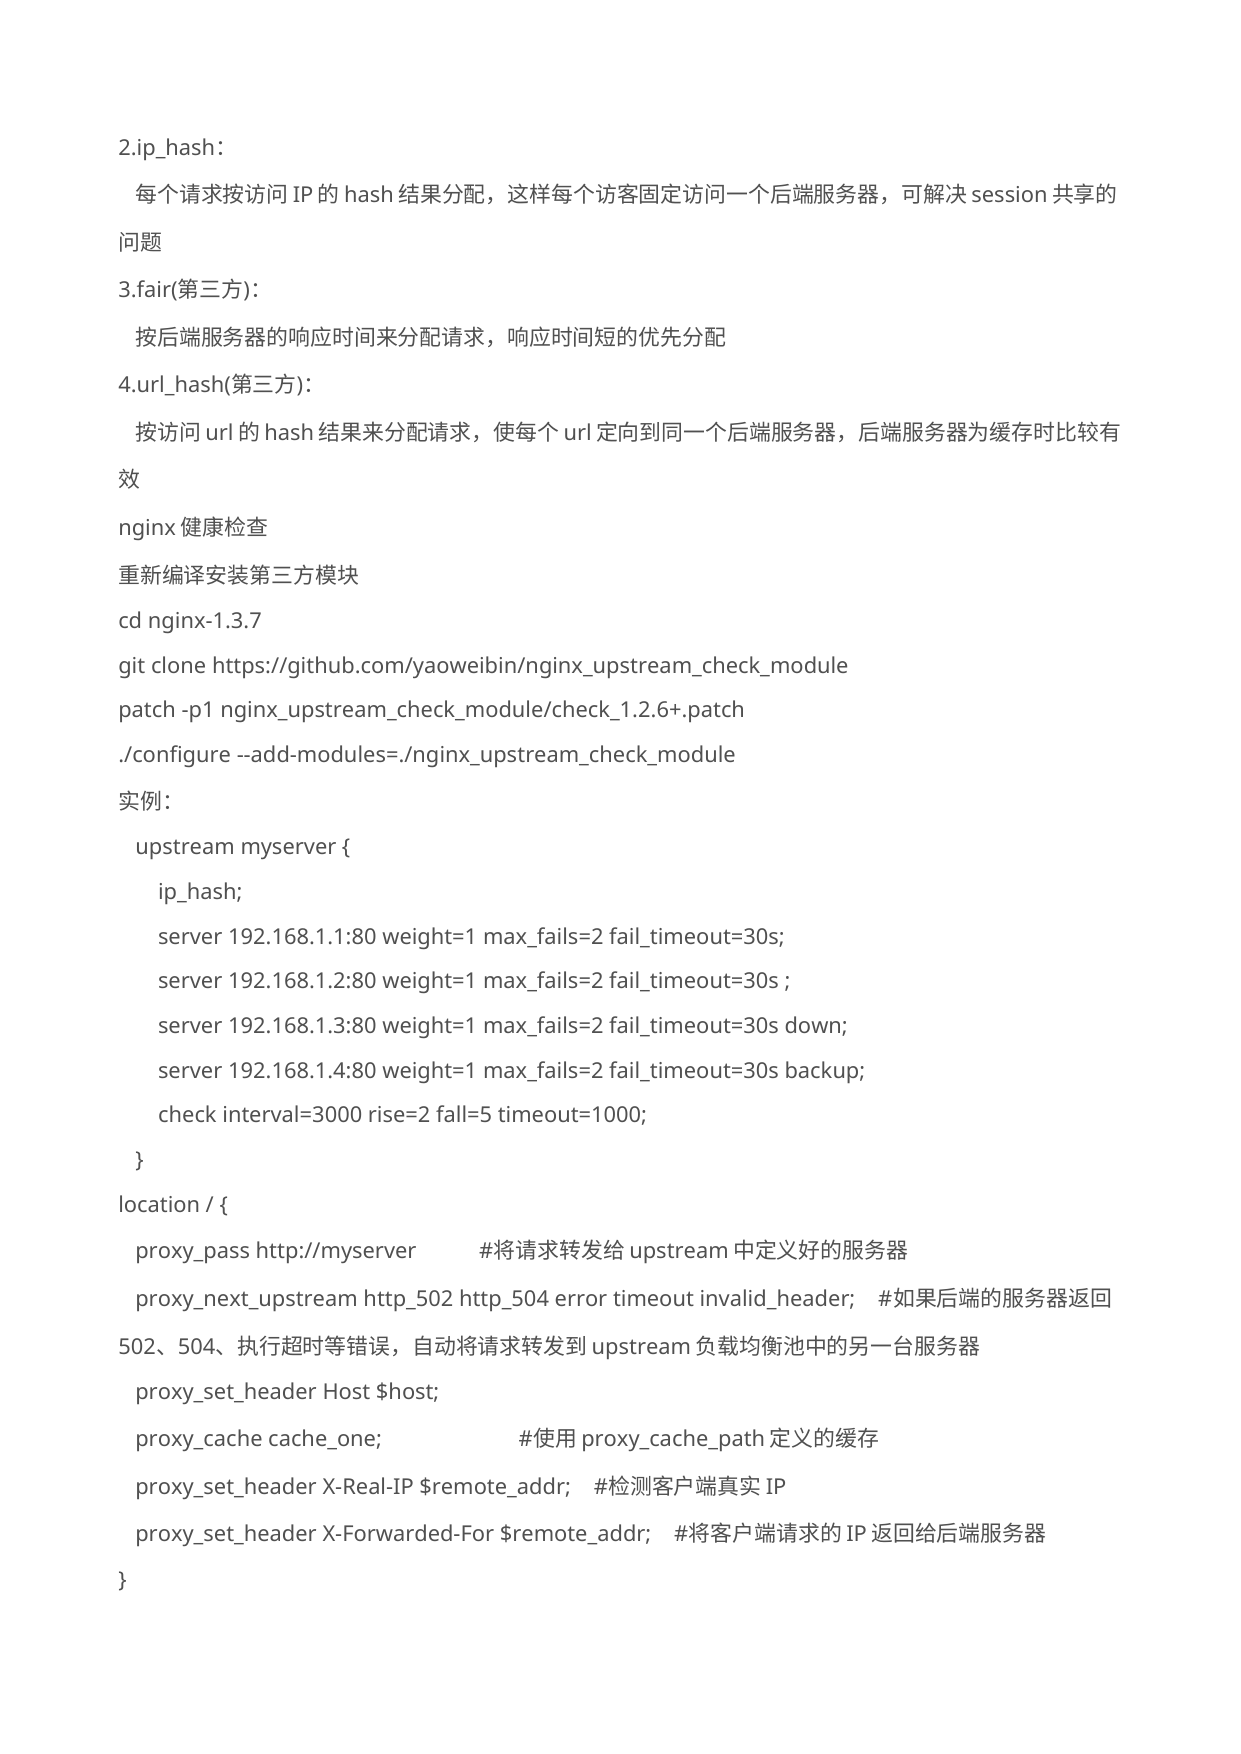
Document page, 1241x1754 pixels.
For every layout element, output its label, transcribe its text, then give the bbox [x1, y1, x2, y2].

text proxy_pass http://myserver #将请求转发给upstream中定义好的服务器 [118, 1233, 1122, 1265]
text patch -p1 nginx_upstream_check_module/check_1.2.6+.patch [118, 694, 1122, 724]
text 每个请求按访问IP的hash结果分配，这样每个访客固定访问一个后端服务器，可解决session共享的问题 [118, 177, 1122, 256]
text 3.fair(第三方)： [118, 272, 1122, 304]
text 按后端服务器的响应时间来分配请求，响应时间短的优先分配 [118, 320, 1122, 351]
text proxy_set_header X-Real-IP $remote_addr; #检测客户端真实IP [118, 1469, 1122, 1500]
text cd nginx-1.3.7 [118, 605, 1122, 635]
text 2.ip_hash： [118, 129, 1122, 161]
text 重新编译安装第三方模块 [118, 558, 1122, 589]
text nginx健康检查 [118, 510, 1122, 542]
text server 192.168.1.2:80 weight=1 max_fails=2 fail_timeout=30s ; [118, 965, 1122, 995]
text upstream myserver { [118, 831, 1122, 861]
text location / { [118, 1189, 1122, 1219]
text proxy_cache cache_one; #使用proxy_cache_path定义的缓存 [118, 1421, 1122, 1453]
text ip_hash; [118, 876, 1122, 906]
text server 192.168.1.3:80 weight=1 max_fails=2 fail_timeout=30s down; [118, 1010, 1122, 1040]
text 实例： [118, 784, 1122, 816]
text proxy_set_header Host $host; [118, 1376, 1122, 1406]
text } [118, 1564, 1122, 1594]
text check interval=3000 rise=2 fall=5 timeout=1000; [118, 1099, 1122, 1129]
text ./configure --add-modules=./nginx_upstream_check_module [118, 739, 1122, 769]
text } [118, 1144, 1122, 1174]
text proxy_next_upstream http_502 http_504 error timeout invalid_header; #如果后端的服务器返回502、504、执行超时等错误，自动将请求转发到upstream负载均衡池中的另一台服务器 [118, 1281, 1122, 1361]
text server 192.168.1.1:80 weight=1 max_fails=2 fail_timeout=30s; [118, 921, 1122, 951]
text git clone https://github.com/yaoweibin/nginx_upstream_check_module [118, 650, 1122, 679]
text server 192.168.1.4:80 weight=1 max_fails=2 fail_timeout=30s backup; [118, 1055, 1122, 1084]
text 4.url_hash(第三方)： [118, 367, 1122, 399]
text 按访问url的hash结果来分配请求，使每个url定向到同一个后端服务器，后端服务器为缓存时比较有效 [118, 415, 1122, 494]
text proxy_set_header X-Forwarded-For $remote_addr; #将客户端请求的IP返回给后端服务器 [118, 1516, 1122, 1548]
